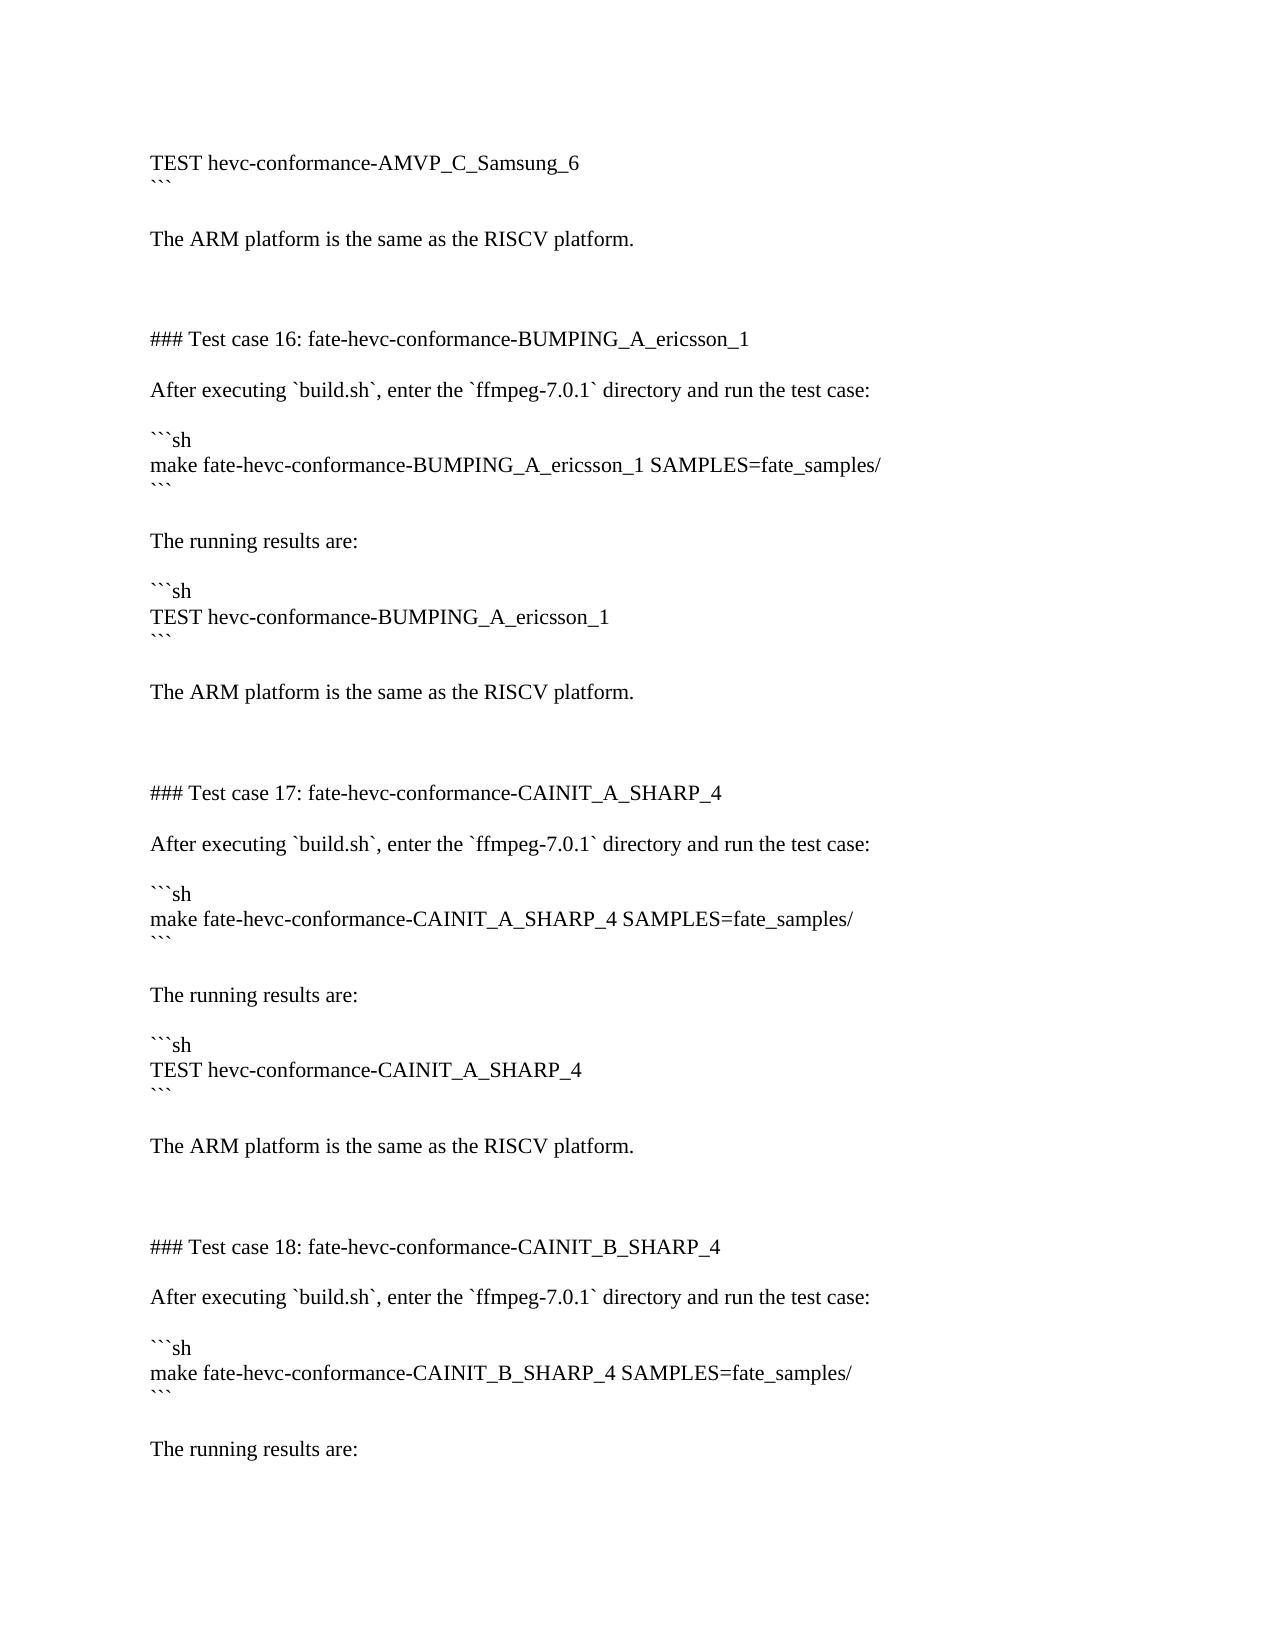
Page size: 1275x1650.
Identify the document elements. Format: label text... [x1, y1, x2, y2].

text ### Test case 17: fate-hevc-conformance-CAINIT_A_SHARP_4 [150, 780, 1125, 805]
text After executing `build.sh`, enter the `ffmpeg-7.0.1` directory and run the test case: [150, 377, 1125, 402]
text ```sh [150, 578, 1125, 604]
text make fate-hevc-conformance-CAINIT_A_SHARP_4 SAMPLES=fate_samples/ [150, 906, 1125, 931]
text ``` [150, 1083, 1125, 1108]
text make fate-hevc-conformance-BUMPING_A_ericsson_1 SAMPLES=fate_samples/ [150, 452, 1125, 478]
text TEST hevc-conformance-CAINIT_A_SHARP_4 [150, 1057, 1125, 1083]
text ```sh [150, 1032, 1125, 1057]
text The ARM platform is the same as the RISCV platform. [150, 1133, 1125, 1158]
text ``` [150, 629, 1125, 654]
text The running results are: [150, 528, 1125, 553]
text ```sh [150, 881, 1125, 906]
text After executing `build.sh`, enter the `ffmpeg-7.0.1` directory and run the test case: [150, 1284, 1125, 1309]
text The running results are: [150, 982, 1125, 1007]
text ``` [150, 1385, 1125, 1410]
text ```sh [150, 427, 1125, 452]
text ### Test case 18: fate-hevc-conformance-CAINIT_B_SHARP_4 [150, 1234, 1125, 1259]
text ``` [150, 478, 1125, 503]
text ``` [150, 175, 1125, 200]
text ### Test case 16: fate-hevc-conformance-BUMPING_A_ericsson_1 [150, 326, 1125, 352]
text The ARM platform is the same as the RISCV platform. [150, 679, 1125, 704]
text TEST hevc-conformance-BUMPING_A_ericsson_1 [150, 604, 1125, 629]
text make fate-hevc-conformance-CAINIT_B_SHARP_4 SAMPLES=fate_samples/ [150, 1360, 1125, 1385]
text After executing `build.sh`, enter the `ffmpeg-7.0.1` directory and run the test case: [150, 831, 1125, 856]
text TEST hevc-conformance-AMVP_C_Samsung_6 [150, 150, 1125, 175]
text ```sh [150, 1335, 1125, 1360]
text The ARM platform is the same as the RISCV platform. [150, 226, 1125, 251]
text ``` [150, 931, 1125, 957]
text The running results are: [150, 1436, 1125, 1461]
